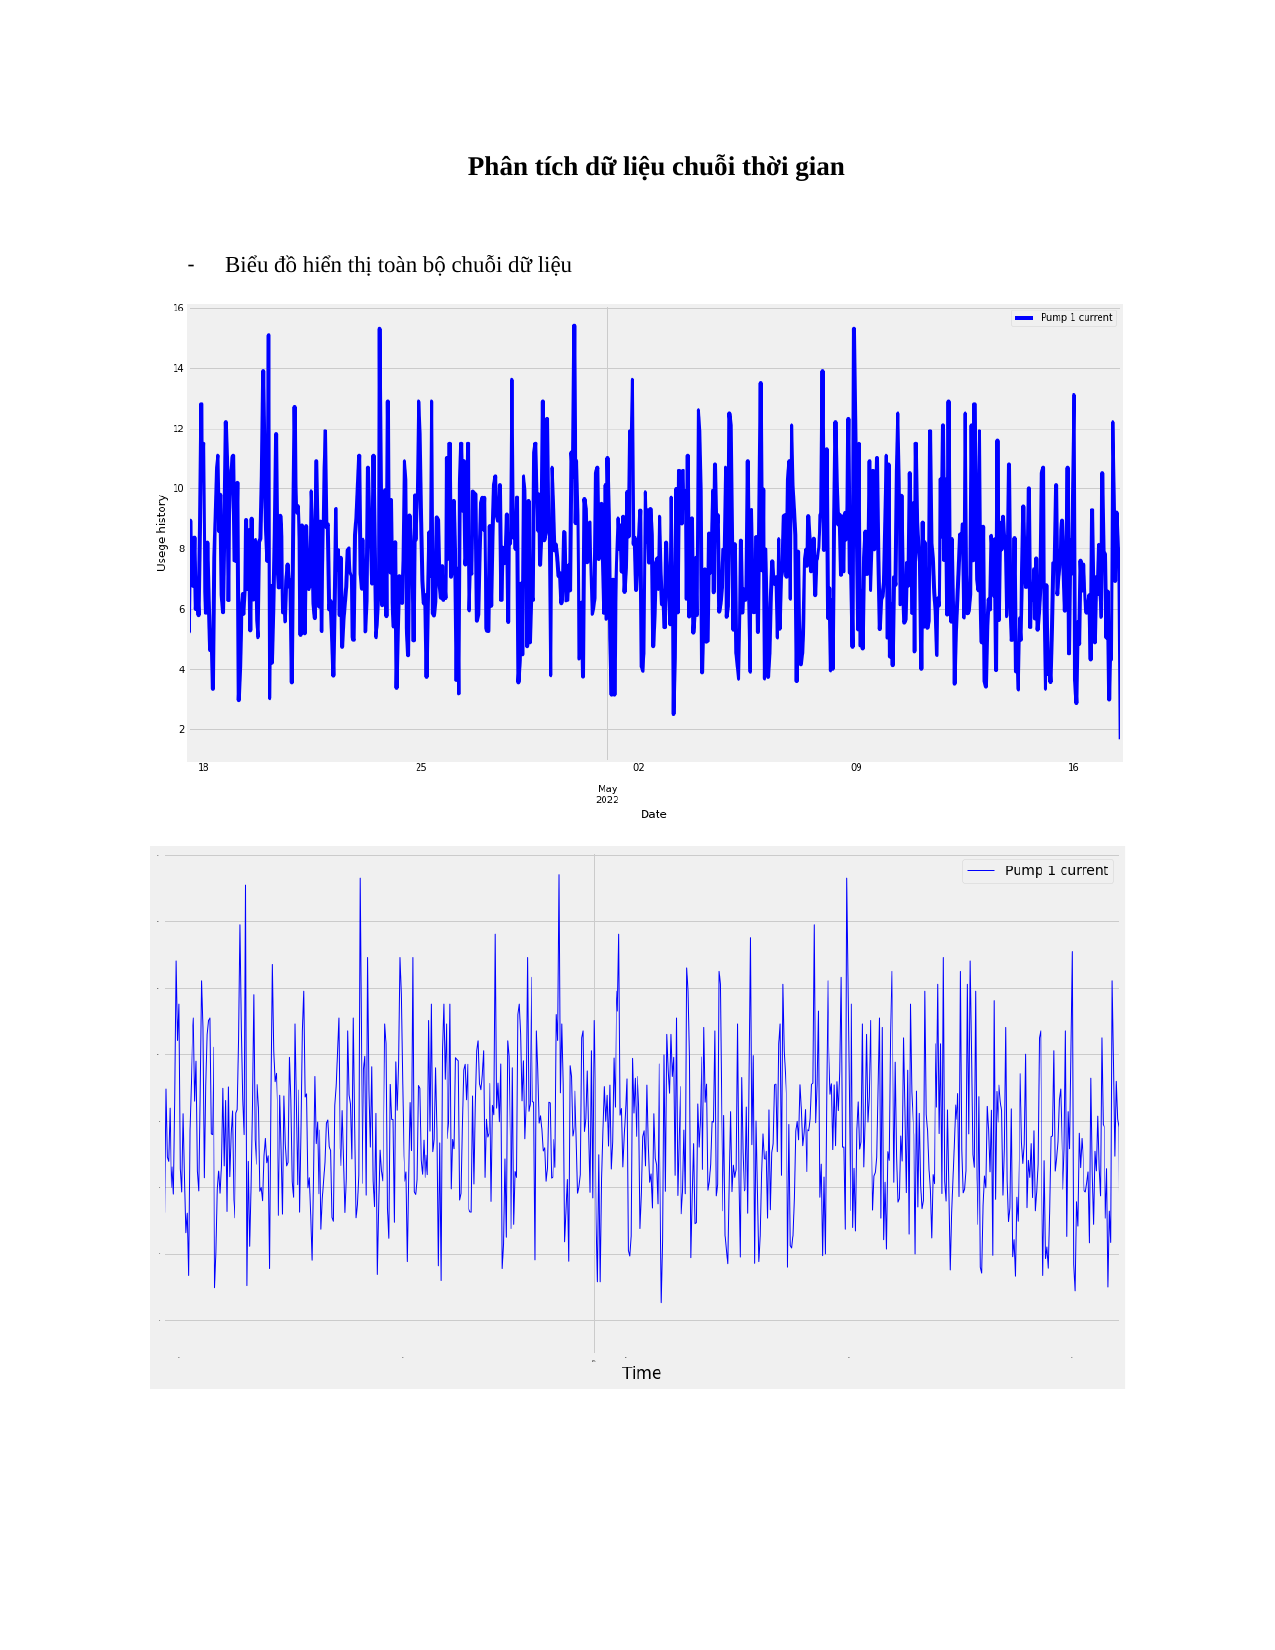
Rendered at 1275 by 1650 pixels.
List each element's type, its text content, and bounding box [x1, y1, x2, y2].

text Phân tích dữ liệu chuỗi thời gian [187, 150, 1125, 181]
picture [150, 846, 1125, 1389]
list Biểu đồ hiển thị toàn bộ chuỗi dữ liệu [187, 250, 1125, 278]
picture [150, 297, 1125, 827]
